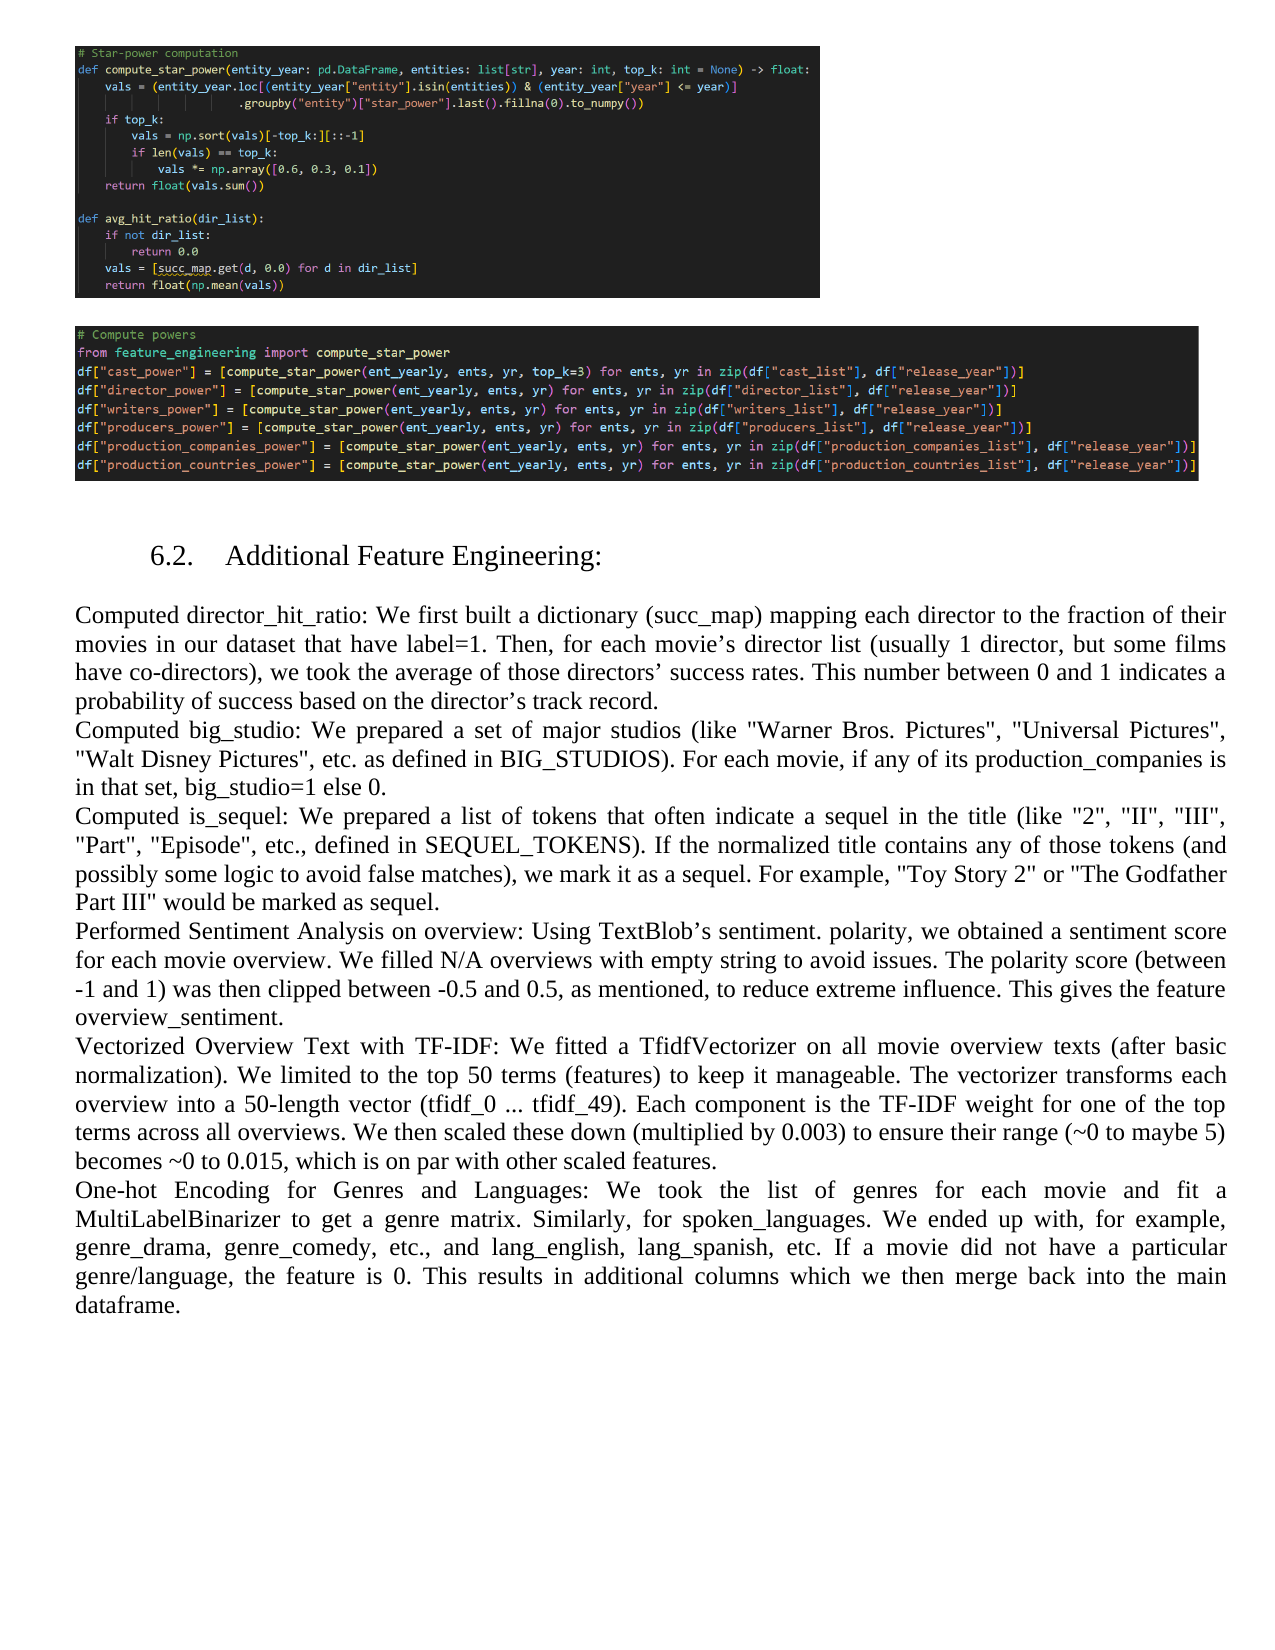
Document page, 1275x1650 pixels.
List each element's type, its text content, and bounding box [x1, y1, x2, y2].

picture [75, 46, 820, 298]
list Additional Feature Engineering: [150, 538, 1228, 571]
text Vectorized Overview Text with TF-IDF: We fitted a TfidfVectorizer on all movie overview texts (after basic normalization). We limited to the top 50 terms (features) to keep it manageable. The vectorizer transforms each overview into a 50-length vector (tfidf_0 ... tfidf_49). Each component is the TF-IDF weight for one of the top terms across all overviews. We then scaled these down (multiplied by 0.003) to ensure their range (~0 to maybe 5) becomes ~0 to 0.015, which is on par with other scaled features. [75, 1031, 1228, 1175]
text Computed director_hit_ratio: We first built a dictionary (succ_map) mapping each director to the fraction of their movies in our dataset that have label=1. Then, for each movie’s director list (usually 1 director, but some films have co-directors), we took the average of those directors’ success rates. This number between 0 and 1 indicates a probability of success based on the director’s track record. [75, 600, 1228, 715]
text Computed big_studio: We prepared a set of major studios (like "Warner Bros. Pictures", "Universal Pictures", "Walt Disney Pictures", etc. as defined in BIG_STUDIOS). For each movie, if any of its production_companies is in that set, big_studio=1 else 0. [75, 715, 1228, 801]
picture [75, 326, 1199, 481]
text One-hot Encoding for Genres and Languages: We took the list of genres for each movie and fit a MultiLabelBinarizer to get a genre matrix. Similarly, for spoken_languages. We ended up with, for example, genre_drama, genre_comedy, etc., and lang_english, lang_spanish, etc. If a movie did not have a particular genre/language, the feature is 0. This results in additional columns which we then merge back into the main dataframe. [75, 1175, 1228, 1319]
text Performed Sentiment Analysis on overview: Using TextBlob’s sentiment. polarity, we obtained a sentiment score for each movie overview. We filled N/A overviews with empty string to avoid issues. The polarity score (between -1 and 1) was then clipped between -0.5 and 0.5, as mentioned, to reduce extreme influence. This gives the feature overview_sentiment. [75, 916, 1228, 1031]
text Computed is_sequel: We prepared a list of tokens that often indicate a sequel in the title (like "2", "II", "III", "Part", "Episode", etc., defined in SEQUEL_TOKENS). If the normalized title contains any of those tokens (and possibly some logic to avoid false matches), we mark it as a sequel. For example, "Toy Story 2" or "The Godfather Part III" would be marked as sequel. [75, 801, 1228, 916]
